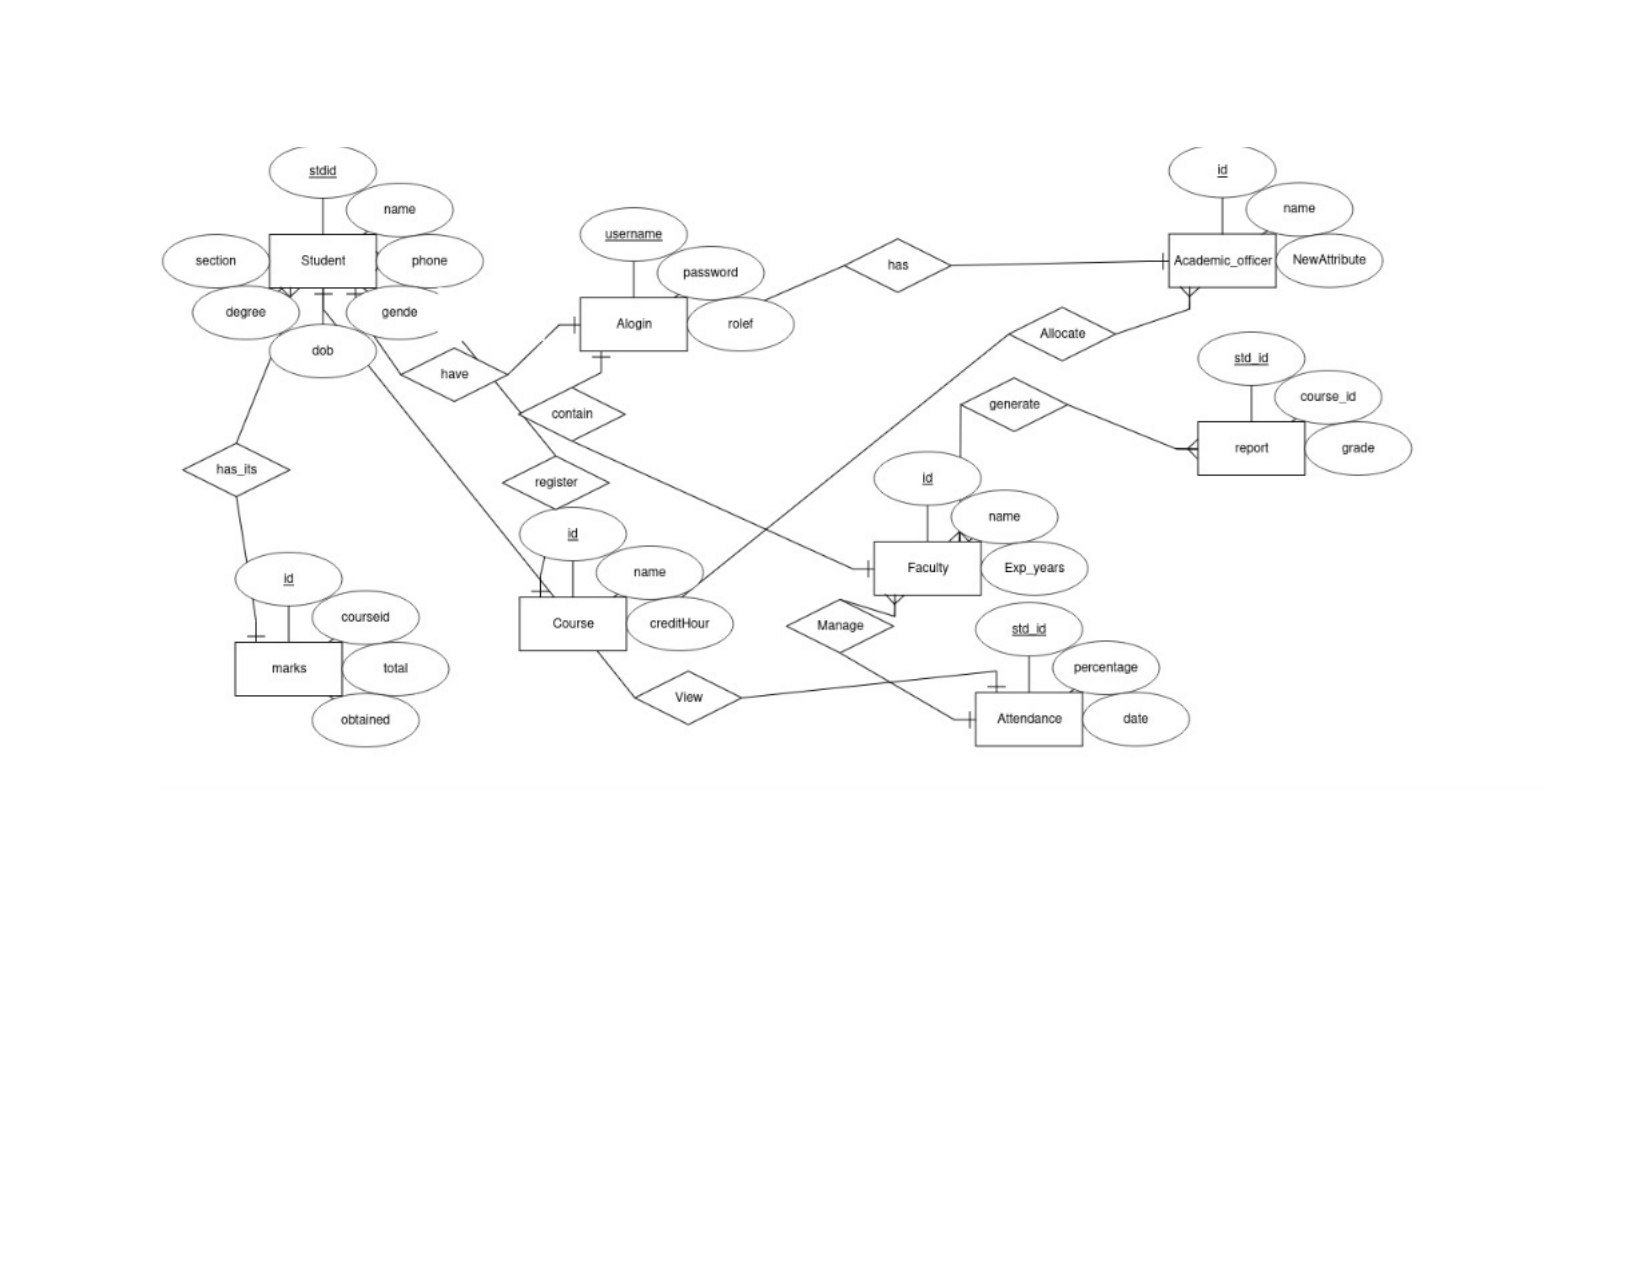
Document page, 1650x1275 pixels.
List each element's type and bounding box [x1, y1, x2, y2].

picture [150, 147, 1547, 789]
